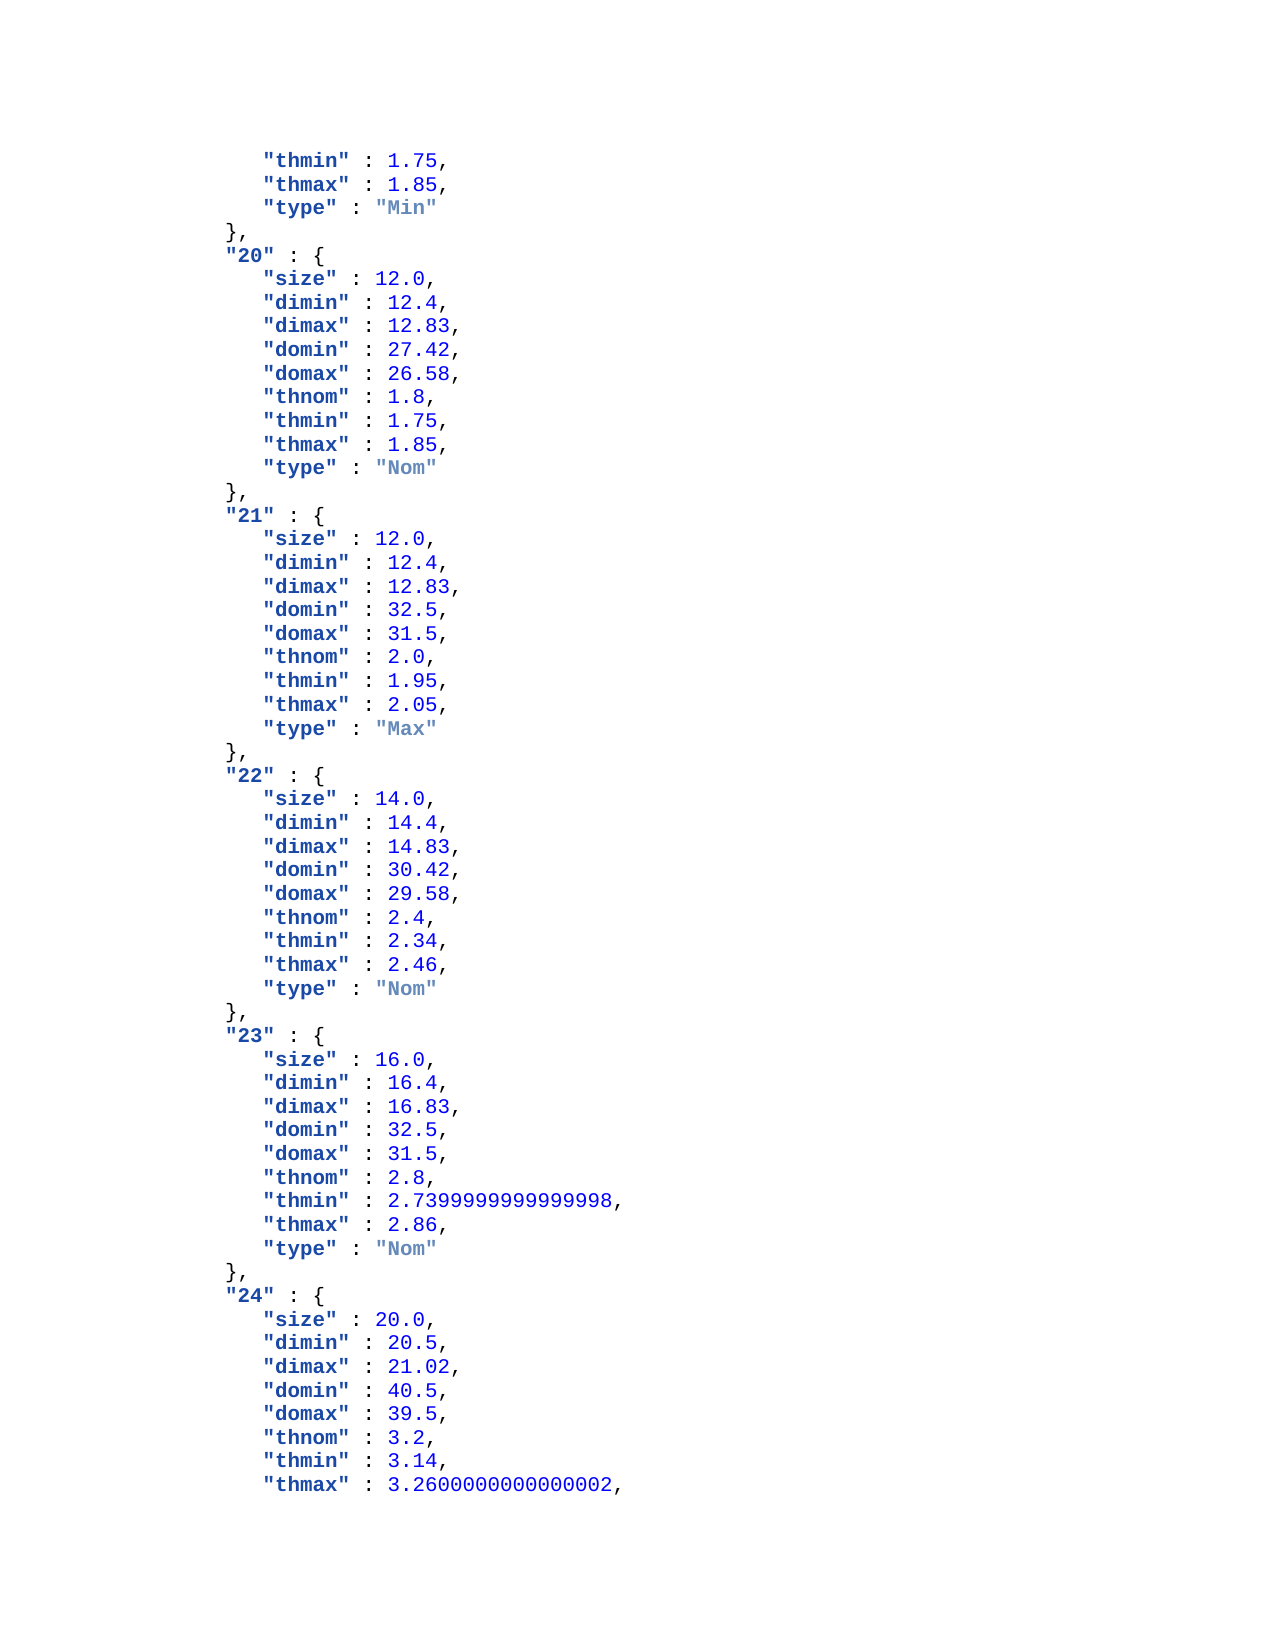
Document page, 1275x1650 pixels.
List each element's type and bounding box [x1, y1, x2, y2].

text [150, 150, 1125, 1498]
